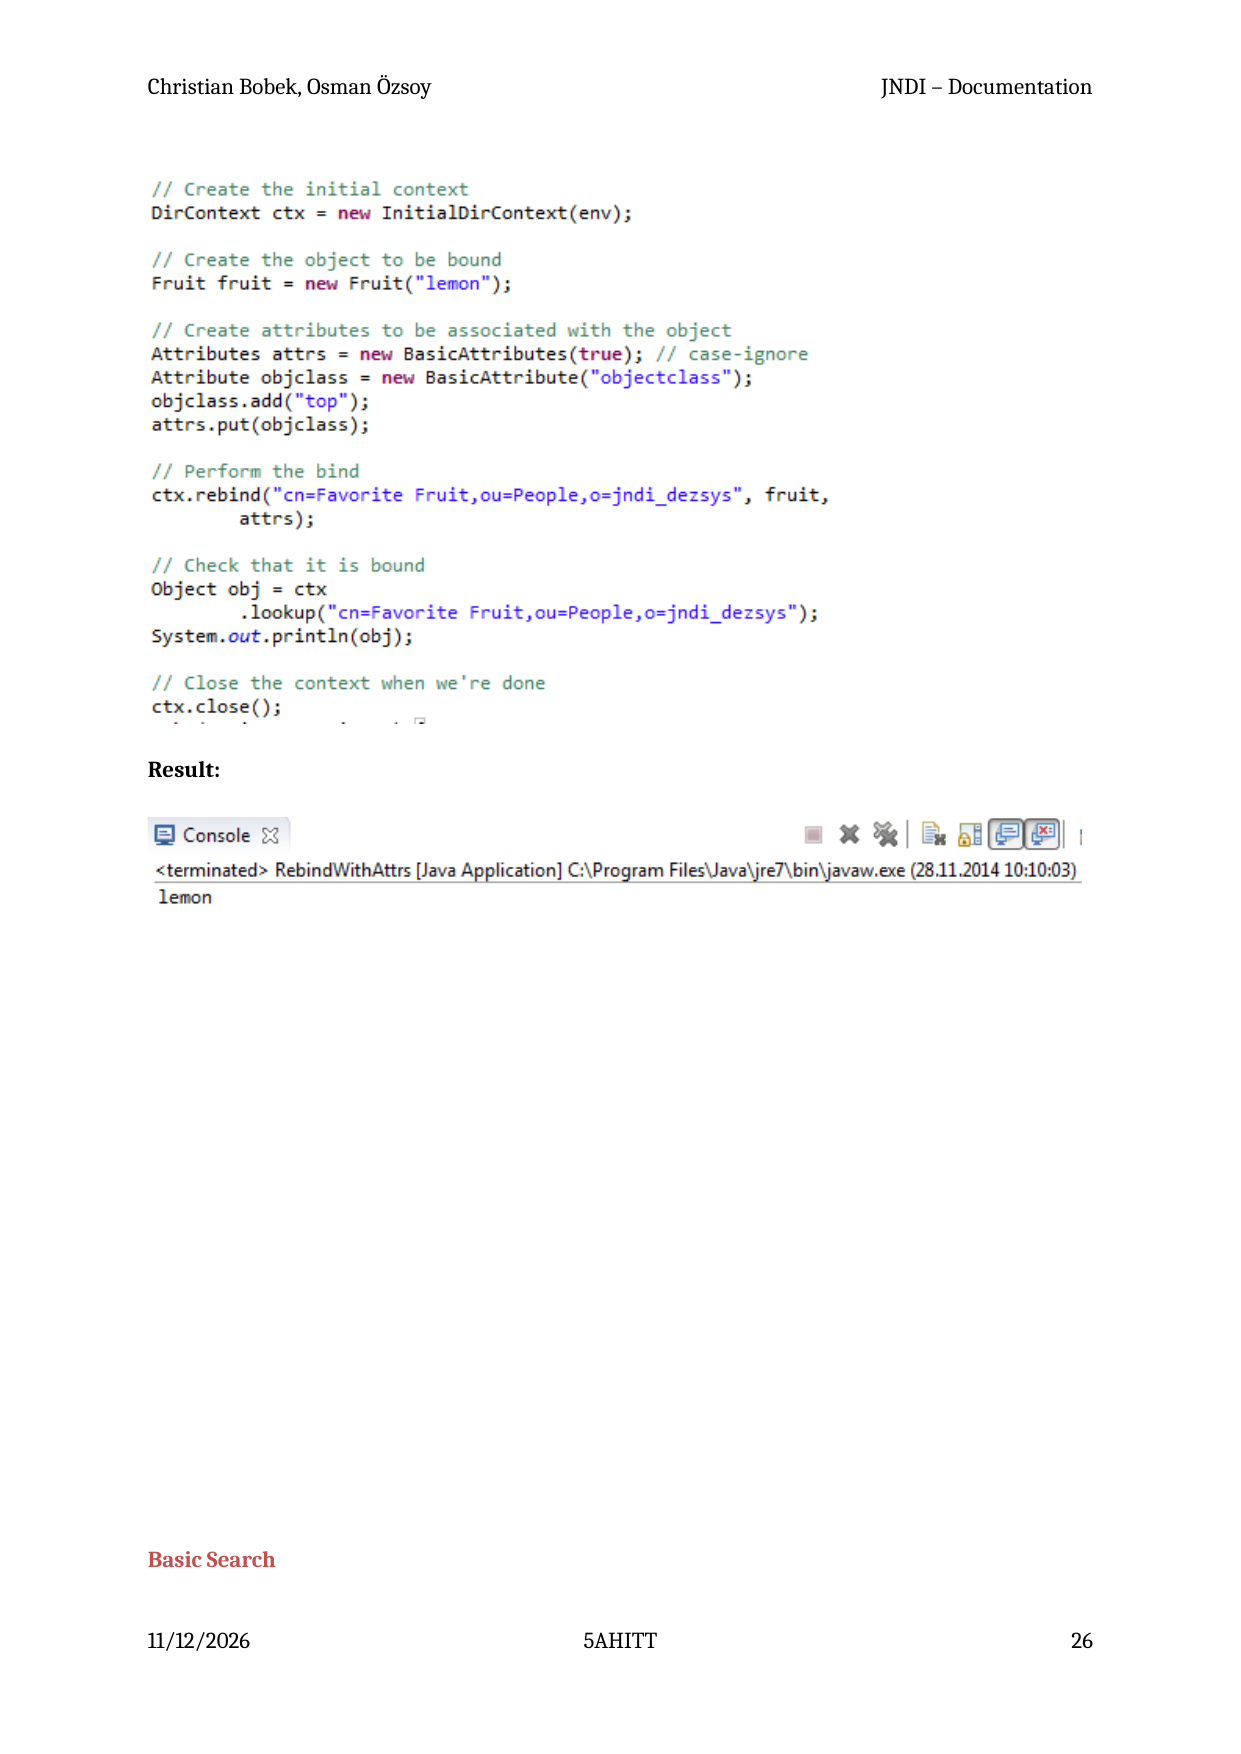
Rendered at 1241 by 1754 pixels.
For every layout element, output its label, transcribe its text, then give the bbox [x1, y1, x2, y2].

picture [147, 817, 1082, 918]
text Result: [148, 757, 1093, 783]
picture [147, 177, 834, 724]
subtitle Basic Search [148, 1546, 1093, 1573]
